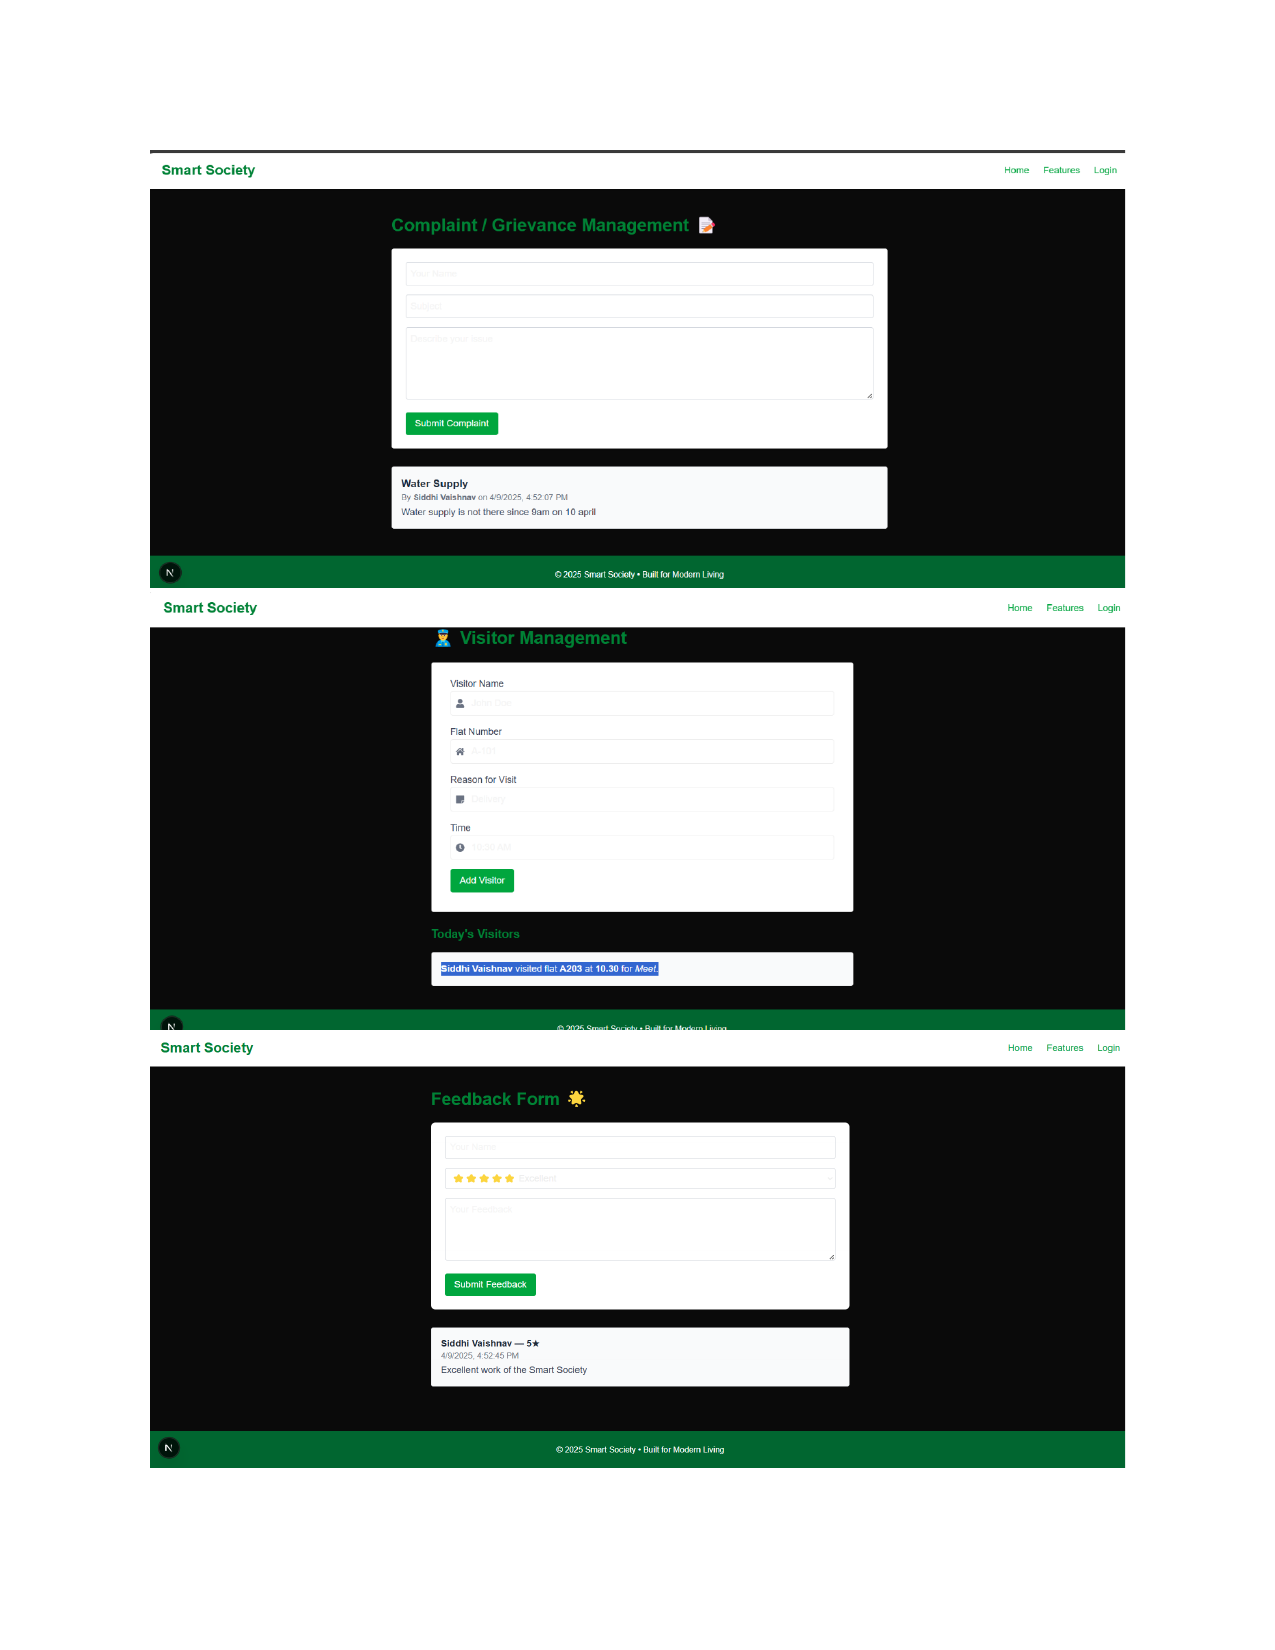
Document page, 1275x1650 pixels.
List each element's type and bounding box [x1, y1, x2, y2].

picture [150, 1034, 1125, 1468]
picture [150, 150, 1125, 588]
picture [150, 592, 1125, 1030]
